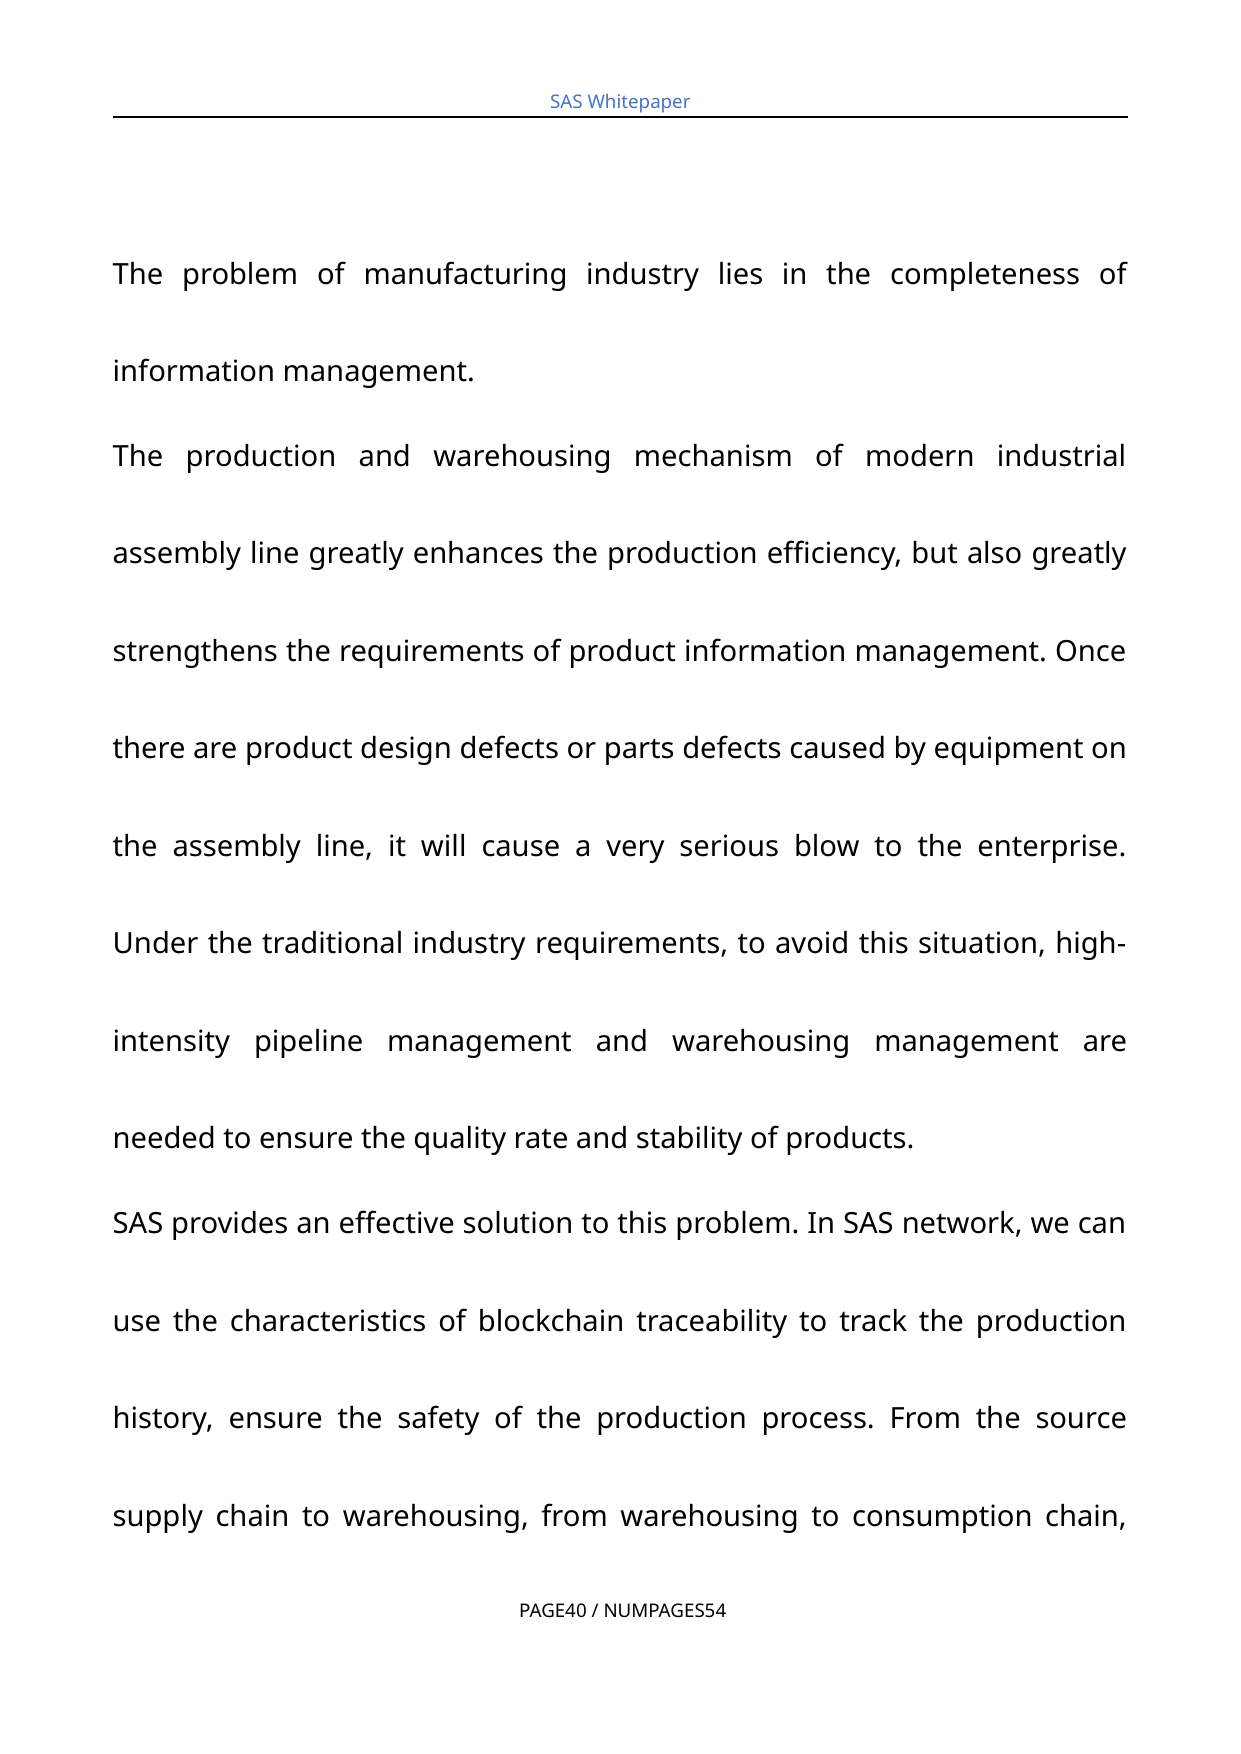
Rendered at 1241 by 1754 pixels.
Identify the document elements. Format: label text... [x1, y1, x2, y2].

text The problem of manufacturing industry lies in the completeness of information management. [112, 240, 1128, 403]
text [112, 1190, 1128, 1547]
text The production and warehousing mechanism of modern industrial assembly line greatly enhances the production efficiency, but also greatly strengthens the requirements of product information management. Once there are product design defects or parts defects caused by equipment on the assembly line, it will cause a very serious blow to the enterprise. Under the traditional industry requirements, to avoid this situation, high-intensity pipeline management and warehousing management are needed to ensure the quality rate and stability of products. [112, 423, 1128, 1170]
